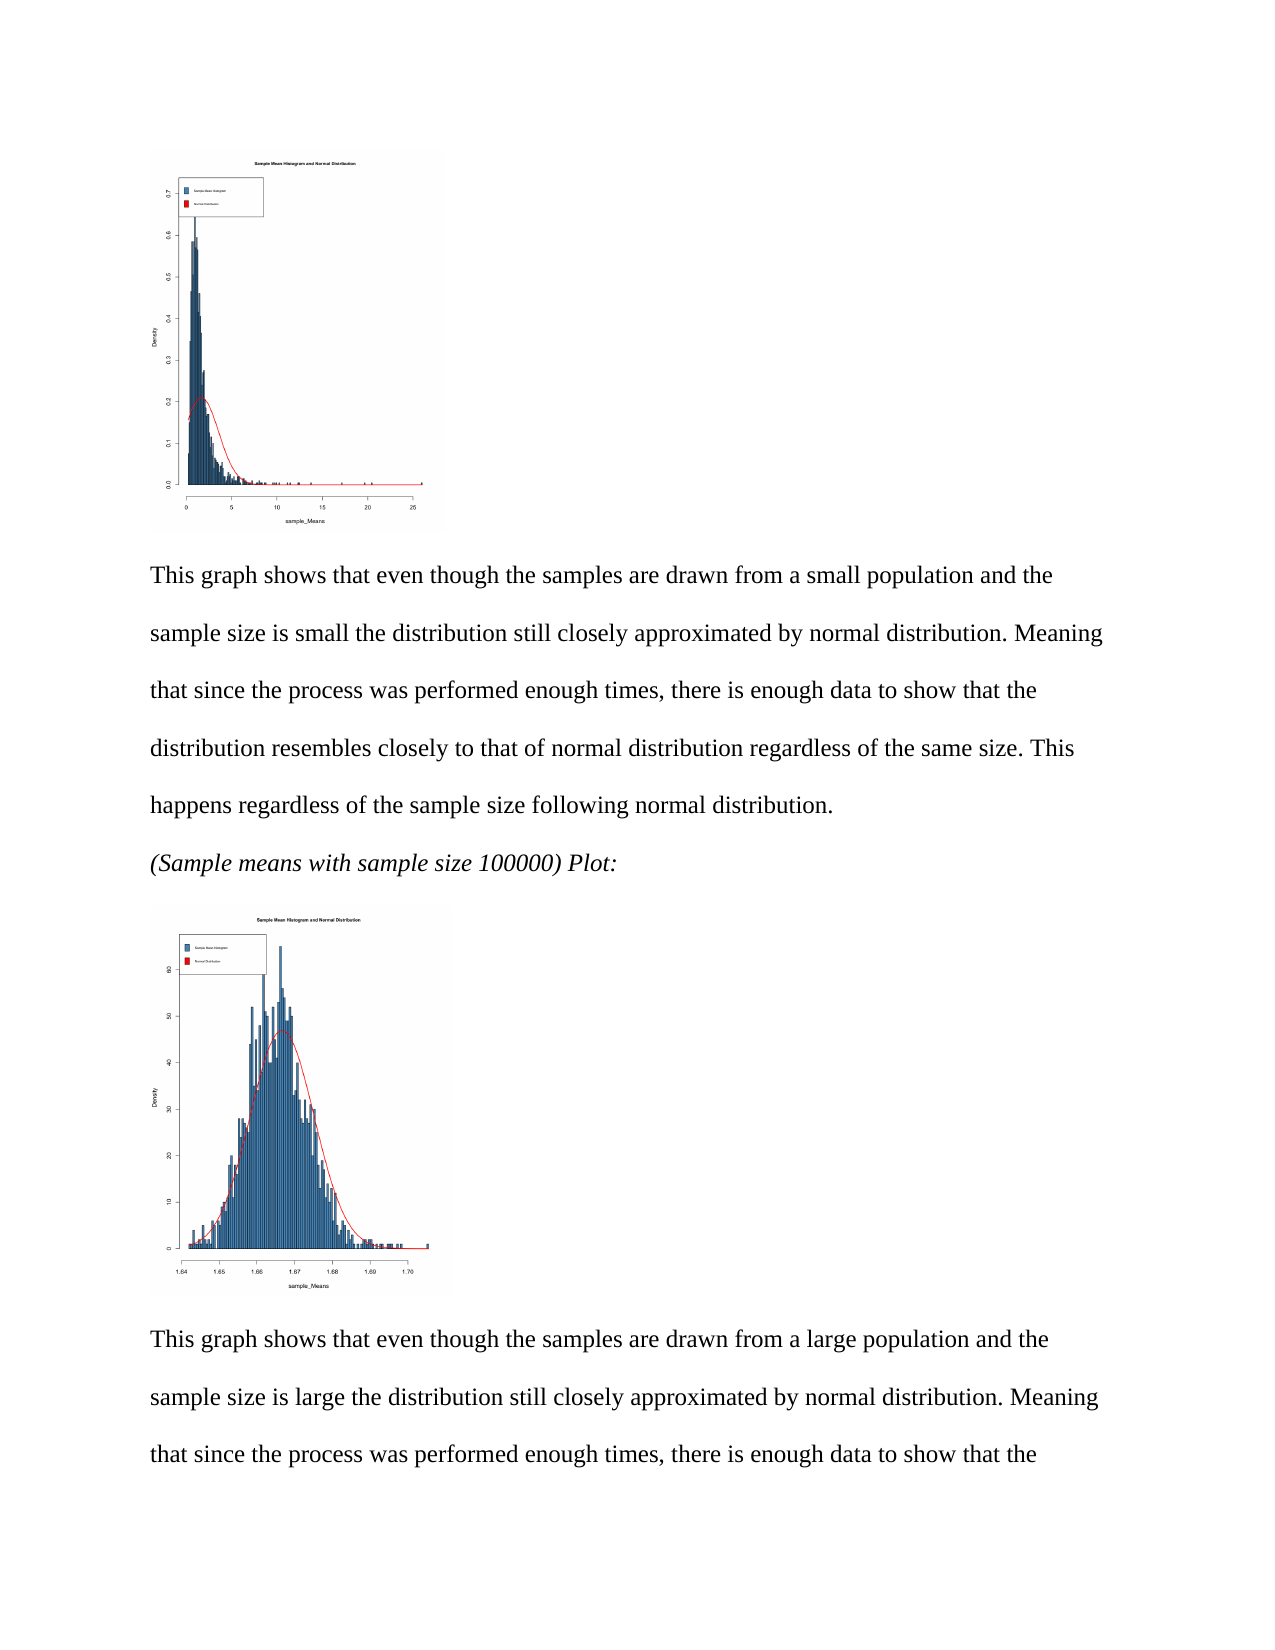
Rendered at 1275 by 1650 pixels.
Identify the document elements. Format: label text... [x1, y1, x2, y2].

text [150, 1324, 1125, 1468]
text (Sample means with sample size 100000) Plot: [150, 848, 1125, 876]
text This graph shows that even though the samples are drawn from a small population and the sample size is small the distribution still closely approximated by normal distribution. Meaning that since the process was performed enough times, there is enough data to show that the distribution resembles closely to that of normal distribution regardless of the same size. This happens regardless of the sample size following normal distribution. [150, 560, 1125, 819]
